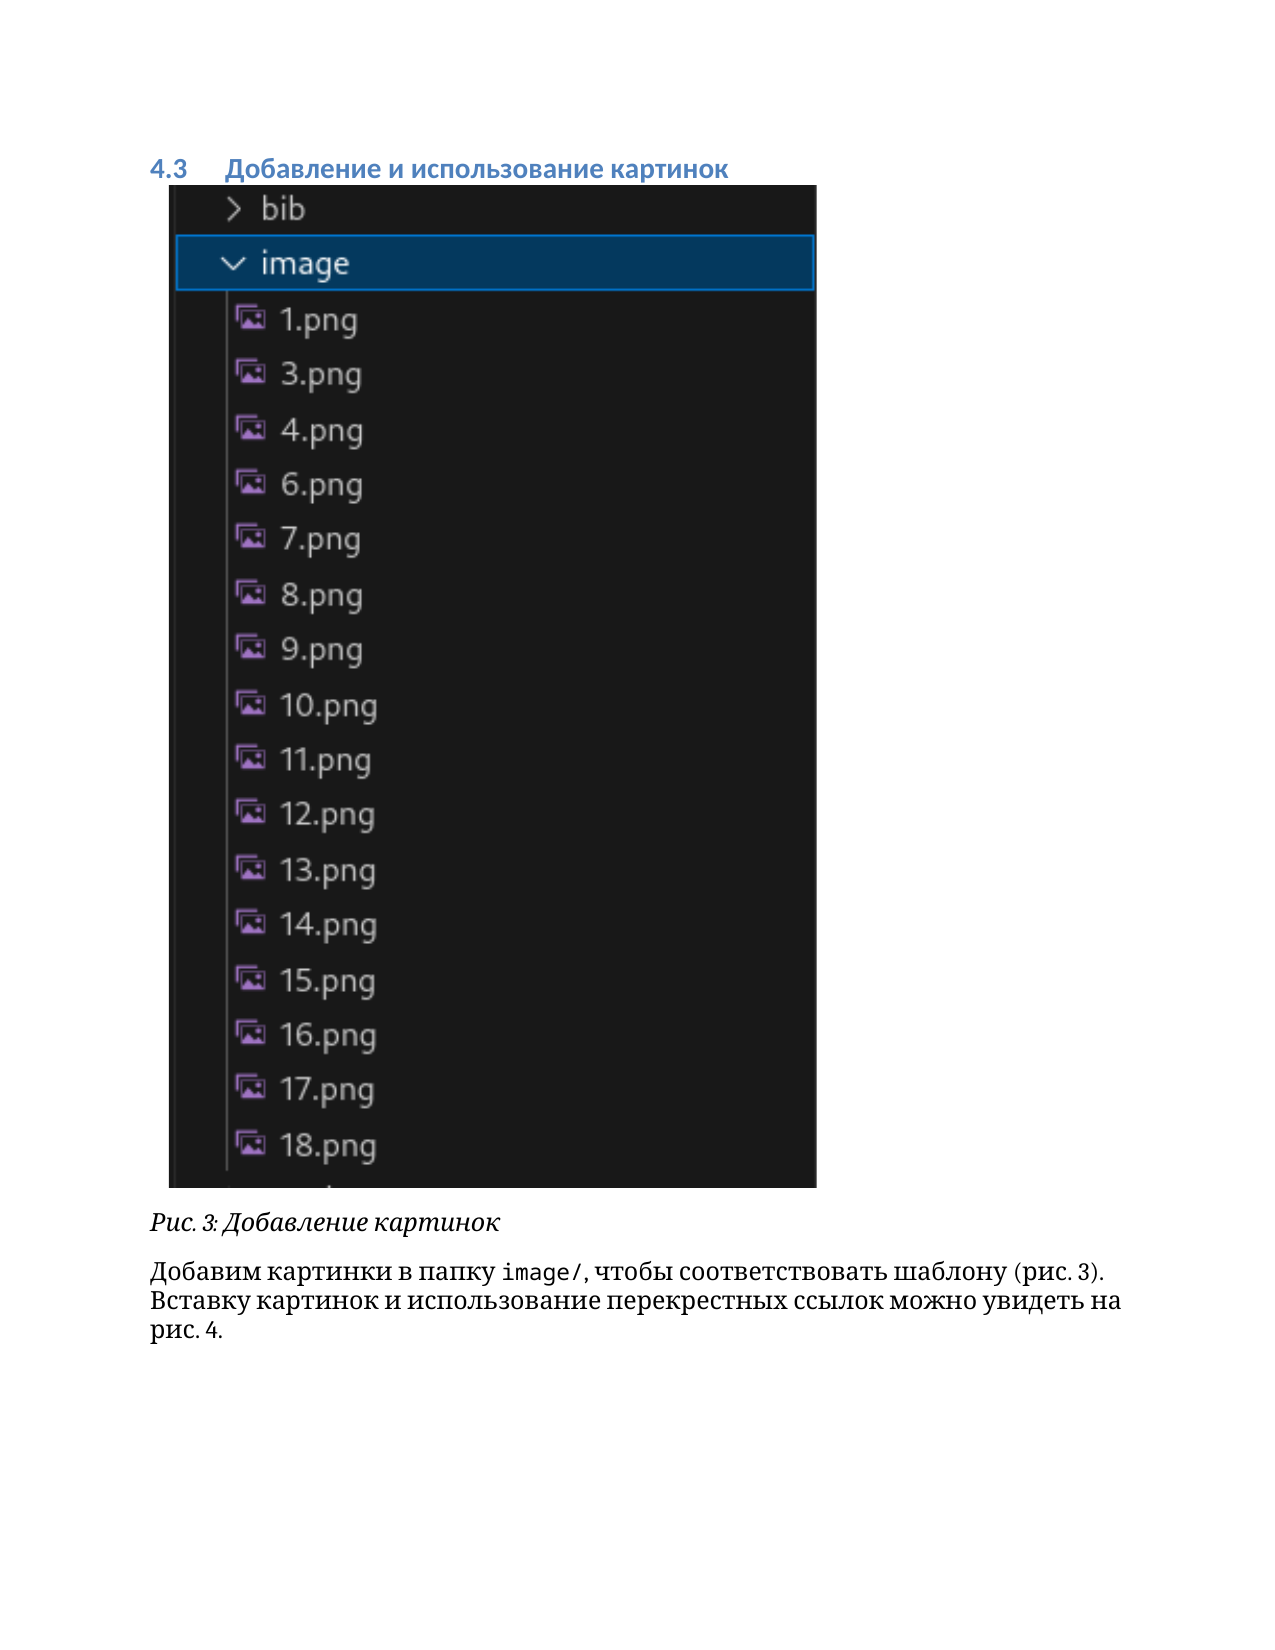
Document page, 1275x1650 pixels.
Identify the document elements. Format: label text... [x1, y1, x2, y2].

picture [168, 185, 817, 1188]
text Рис. 3: Добавление картинок [150, 1208, 1125, 1237]
text Добавим картинки в папку image/, чтобы соответствовать шаблону (рис. 3). Вставку картинок и использование перекрестных ссылок можно увидеть на рис. 4. [150, 1256, 1125, 1345]
subtitle 4.3 Добавление и использование картинок [150, 150, 1125, 186]
